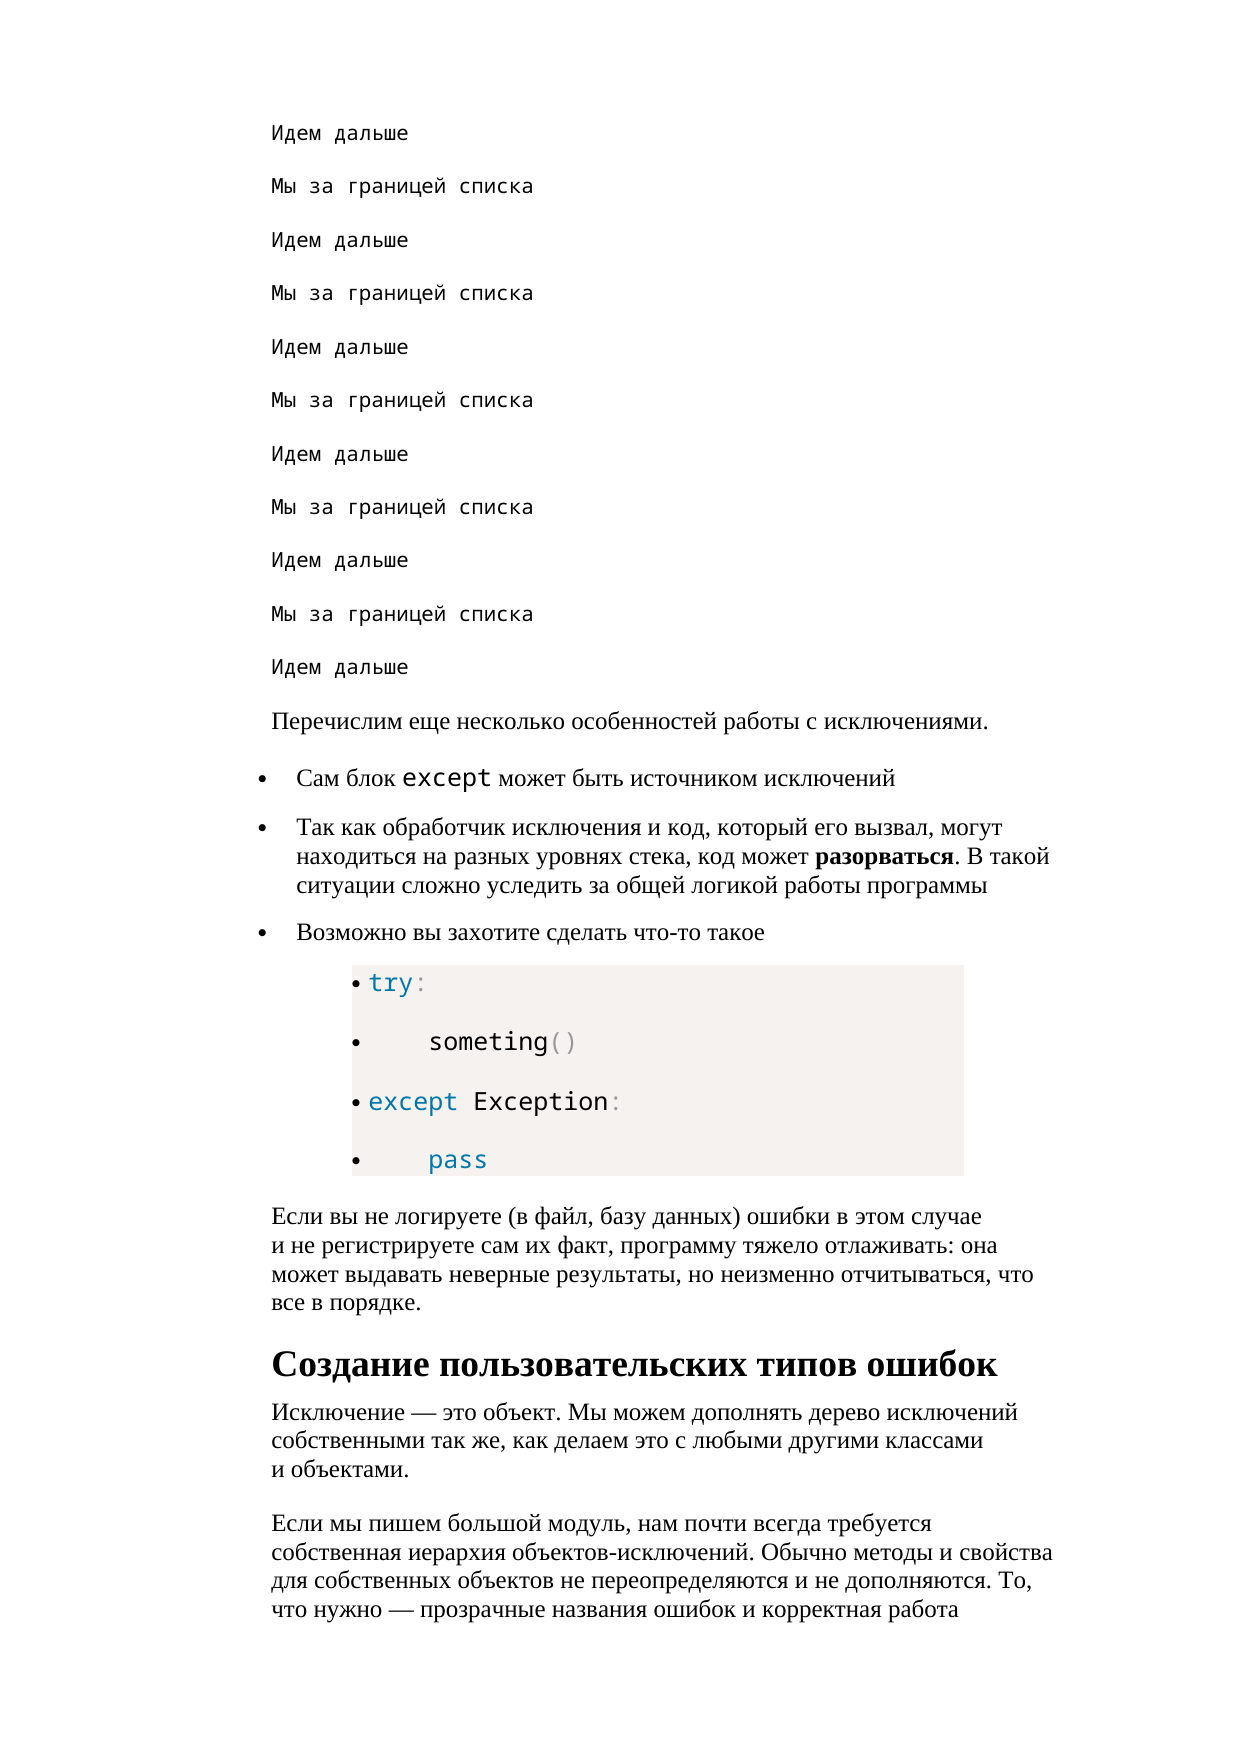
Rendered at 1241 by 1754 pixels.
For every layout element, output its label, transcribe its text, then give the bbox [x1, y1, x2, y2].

text Мы за границей списка [271, 599, 1058, 627]
text Перечислим еще несколько особенностей работы с исключениями. [271, 706, 1058, 735]
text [271, 1508, 1058, 1623]
text Мы за границей списка [271, 278, 1058, 307]
text Мы за границей списка [271, 172, 1058, 200]
text Идем дальше [271, 546, 1058, 574]
text Мы за границей списка [271, 385, 1058, 414]
text Идем дальше [271, 225, 1058, 253]
list except Exception: [352, 1083, 964, 1117]
text Если вы не логируете (в файл, базу данных) ошибки в этом случае и не регистрируете сам их факт, программу тяжело отлаживать: она может выдавать неверные результаты, но неизменно отчитываться, что все в порядке. [271, 1201, 1058, 1316]
list pass [352, 1142, 964, 1176]
text Создание пользовательских типов ошибок [271, 1341, 1058, 1384]
text Исключение — это объект. Мы можем дополнять дерево исключений собственными так же, как делаем это с любыми другими классами и объектами. [271, 1397, 1058, 1483]
text Мы за границей списка [271, 492, 1058, 521]
list try: [352, 965, 964, 999]
text Идем дальше [271, 332, 1058, 360]
text Идем дальше [271, 439, 1058, 467]
list Сам блок except может быть источником исключений [258, 760, 1058, 794]
text Идем дальше [271, 118, 1058, 147]
list someting() [352, 1024, 964, 1058]
list Так как обработчик исключения и код, который его вызвал, могут находиться на разных уровнях стека, код может разорваться. В такой ситуации сложно уследить за общей логикой работы программы [258, 812, 1058, 899]
list Возможно вы захотите сделать что-то такое [258, 917, 1058, 946]
text Идем дальше [271, 652, 1058, 681]
